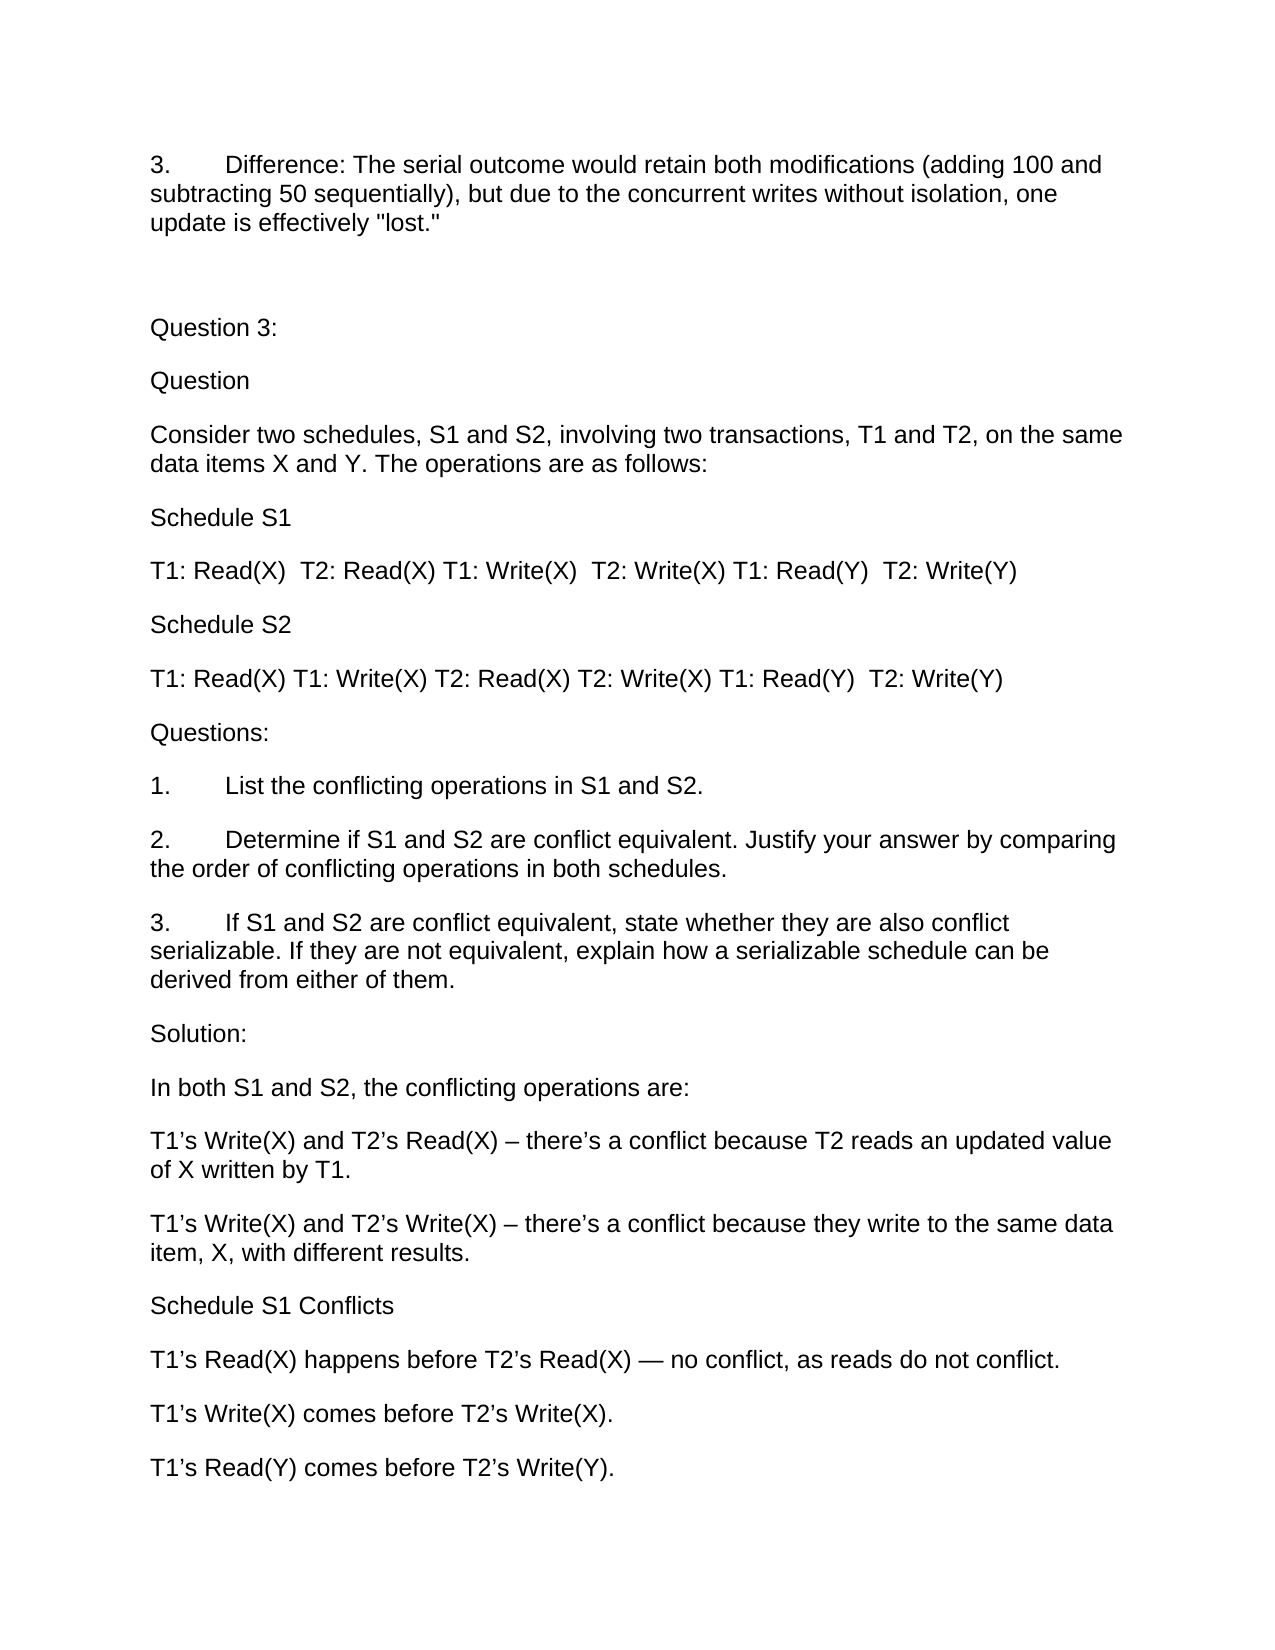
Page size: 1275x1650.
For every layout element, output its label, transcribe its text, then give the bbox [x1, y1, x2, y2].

text T1’s Read(X) happens before T2’s Read(X) — no conflict, as reads do not conflict. [150, 1345, 1125, 1374]
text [150, 1399, 1125, 1428]
text Question [150, 366, 1125, 395]
text Schedule S1 Conflicts [150, 1291, 1125, 1320]
text 2. Determine if S1 and S2 are conflict equivalent. Justify your answer by comparing the order of conflicting operations in both schedules. [150, 825, 1125, 883]
text T1: Read(X) T1: Write(X) T2: Read(X) T2: Write(X) T1: Read(Y) T2: Write(Y) [150, 664, 1125, 693]
text T1: Read(X) T2: Read(X) T1: Write(X) T2: Write(X) T1: Read(Y) T2: Write(Y) [150, 556, 1125, 585]
text 3. If S1 and S2 are conflict equivalent, state whether they are also conflict serializable. If they are not equivalent, explain how a serializable schedule can be derived from either of them. [150, 908, 1125, 994]
text Consider two schedules, S1 and S2, involving two transactions, T1 and T2, on the same data items X and Y. The operations are as follows: [150, 420, 1125, 478]
text Question 3: [150, 313, 1125, 341]
text 3. Difference: The serial outcome would retain both modifications (adding 100 and subtracting 50 sequentially), but due to the concurrent writes without isolation, one update is effectively "lost." [150, 150, 1125, 236]
text In both S1 and S2, the conflicting operations are: [150, 1073, 1125, 1101]
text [150, 1453, 1125, 1481]
text Solution: [150, 1019, 1125, 1048]
text 1. List the conflicting operations in S1 and S2. [150, 771, 1125, 800]
text Schedule S2 [150, 610, 1125, 639]
text T1’s Write(X) and T2’s Write(X) – there’s a conflict because they write to the same data item, X, with different results. [150, 1209, 1125, 1266]
text Schedule S1 [150, 503, 1125, 531]
text T1’s Write(X) and T2’s Read(X) – there’s a conflict because T2 reads an updated value of X written by T1. [150, 1126, 1125, 1184]
text Questions: [150, 718, 1125, 746]
